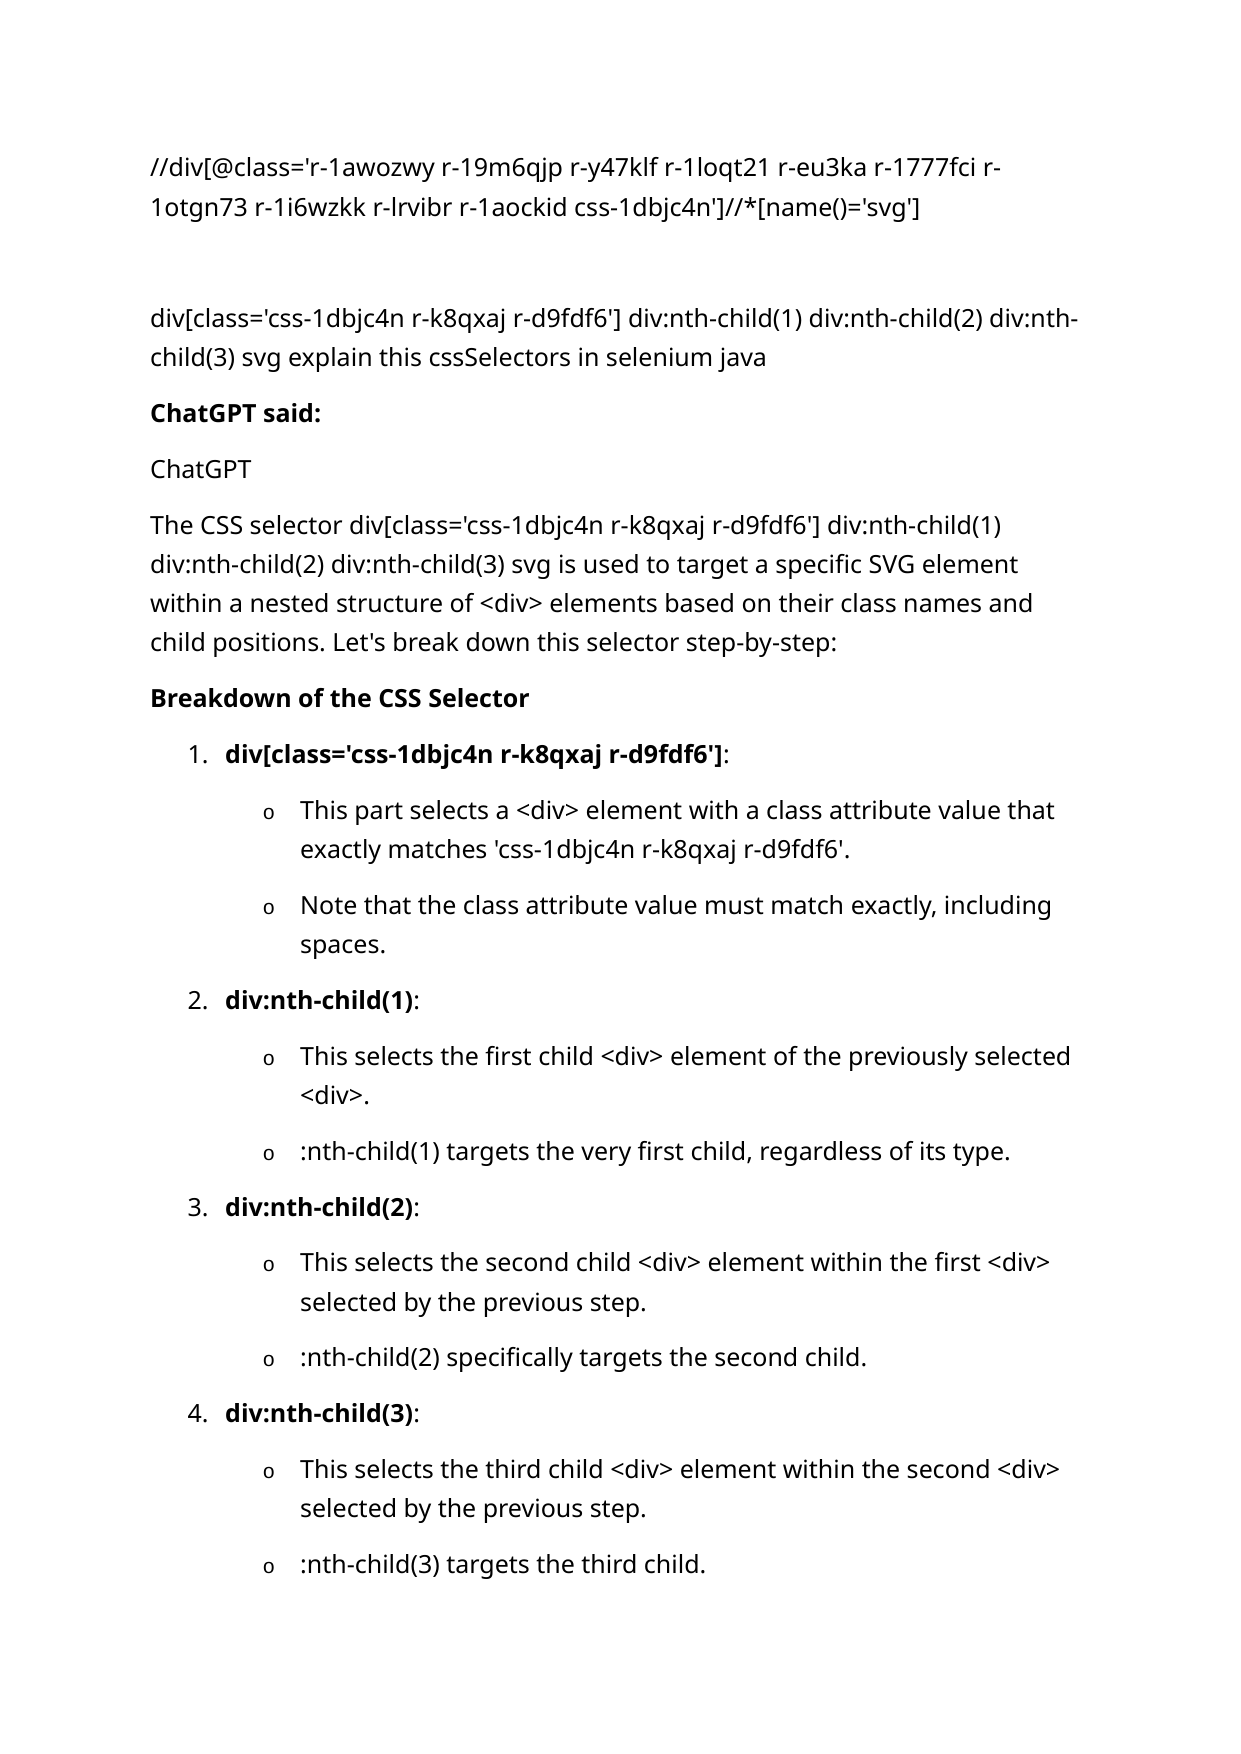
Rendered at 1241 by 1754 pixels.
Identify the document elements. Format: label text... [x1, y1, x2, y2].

list This part selects a <div> element with a class attribute value that exactly matches 'css-1dbjc4n r-k8qxaj r-d9fdf6'. [262, 792, 1090, 866]
list div:nth-child(2): [187, 1189, 1090, 1223]
text ChatGPT said: [150, 396, 1090, 430]
text The CSS selector div[class='css-1dbjc4n r-k8qxaj r-d9fdf6'] div:nth-child(1) div:nth-child(2) div:nth-child(3) svg is used to target a specific SVG element within a nested structure of <div> elements based on their class names and child positions. Let's break down this selector step-by-step: [150, 507, 1090, 659]
text ChatGPT [150, 452, 1090, 486]
list :nth-child(3) targets the third child. [262, 1547, 1090, 1581]
list div:nth-child(1): [187, 982, 1090, 1017]
list This selects the first child <div> element of the previously selected <div>. [262, 1038, 1090, 1112]
list :nth-child(2) specifically targets the second child. [262, 1340, 1090, 1374]
list div[class='css-1dbjc4n r-k8qxaj r-d9fdf6']: [187, 737, 1090, 771]
text //div[@class='r-1awozwy r-19m6qjp r-y47klf r-1loqt21 r-eu3ka r-1777fci r-1otgn73 r-1i6wzkk r-lrvibr r-1aockid css-1dbjc4n']//*[name()='svg'] Top of Form [150, 150, 1090, 223]
list div:nth-child(3): [187, 1396, 1090, 1430]
list This selects the third child <div> element within the second <div> selected by the previous step. [262, 1452, 1090, 1525]
list Note that the class attribute value must match exactly, including spaces. [262, 887, 1090, 961]
text div[class='css-1dbjc4n r-k8qxaj r-d9fdf6'] div:nth-child(1) div:nth-child(2) div:nth-child(3) svg explain this cssSelectors in selenium java [150, 301, 1090, 374]
list :nth-child(1) targets the very first child, regardless of its type. [262, 1133, 1090, 1167]
text Breakdown of the CSS Selector [150, 681, 1090, 715]
list This selects the second child <div> element within the first <div> selected by the previous step. [262, 1245, 1090, 1318]
